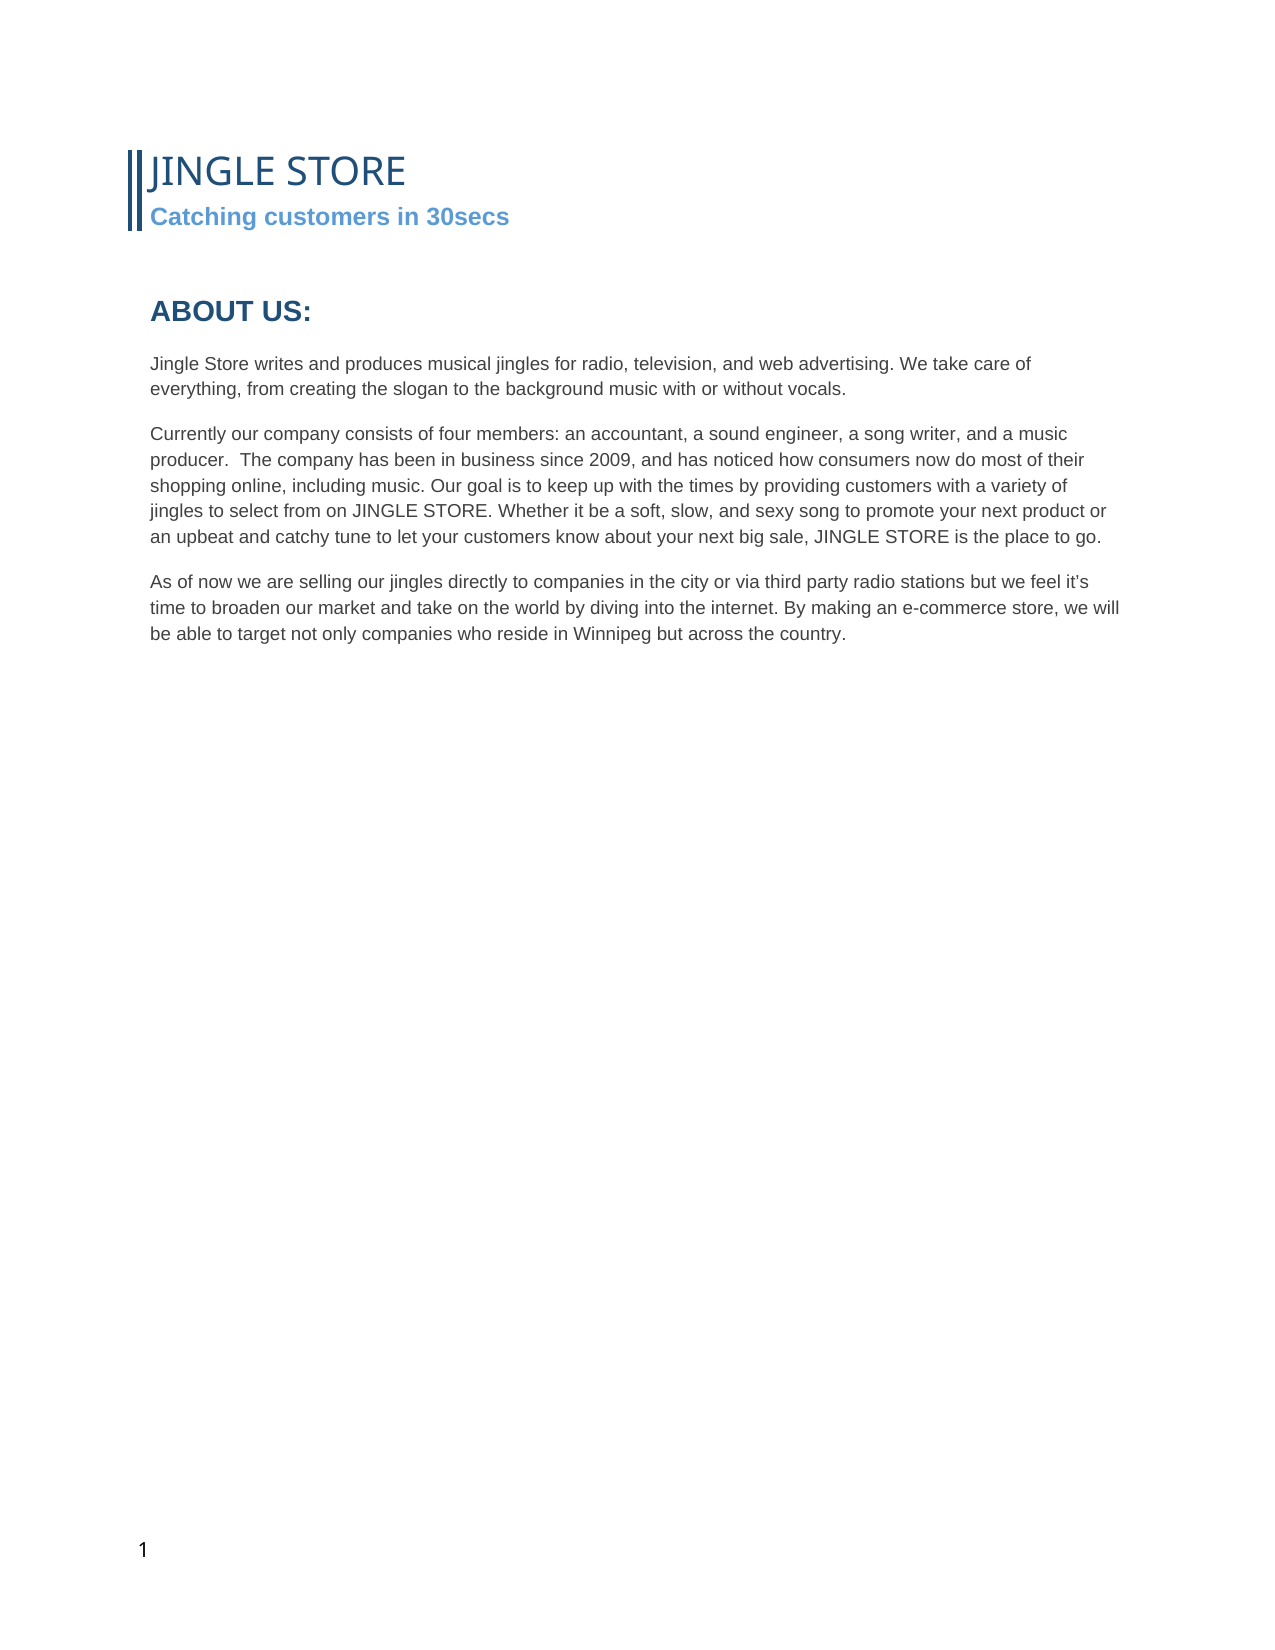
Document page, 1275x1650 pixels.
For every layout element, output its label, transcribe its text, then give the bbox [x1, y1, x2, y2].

text As of now we are selling our jingles directly to companies in the city or via third party radio stations but we feel it’s time to broaden our market and take on the world by diving into the internet. By making an e-commerce store, we will be able to target not only companies who reside in Winnipeg but across the country. [150, 571, 1125, 644]
text Currently our company consists of four members: an accountant, a sound engineer, a song writer, and a music producer. The company has been in business since 2009, and has noticed how consumers now do most of their shopping online, including music. Our goal is to keep up with the times by providing customers with a variety of jingles to select from on JINGLE STORE. Whether it be a soft, slow, and sexy song to promote your next product or an upbeat and catchy tune to let your customers know about your next big sale, JINGLE STORE is the place to go. [150, 423, 1125, 548]
text writes and produces musical jingles for radio, television, and web advertising. We take care of everything, from creating the slogan to the background music with or without vocals. [150, 352, 1125, 400]
subtitle about us: [150, 294, 1125, 327]
subtitle Catching customers in 30secs [142, 202, 1125, 231]
